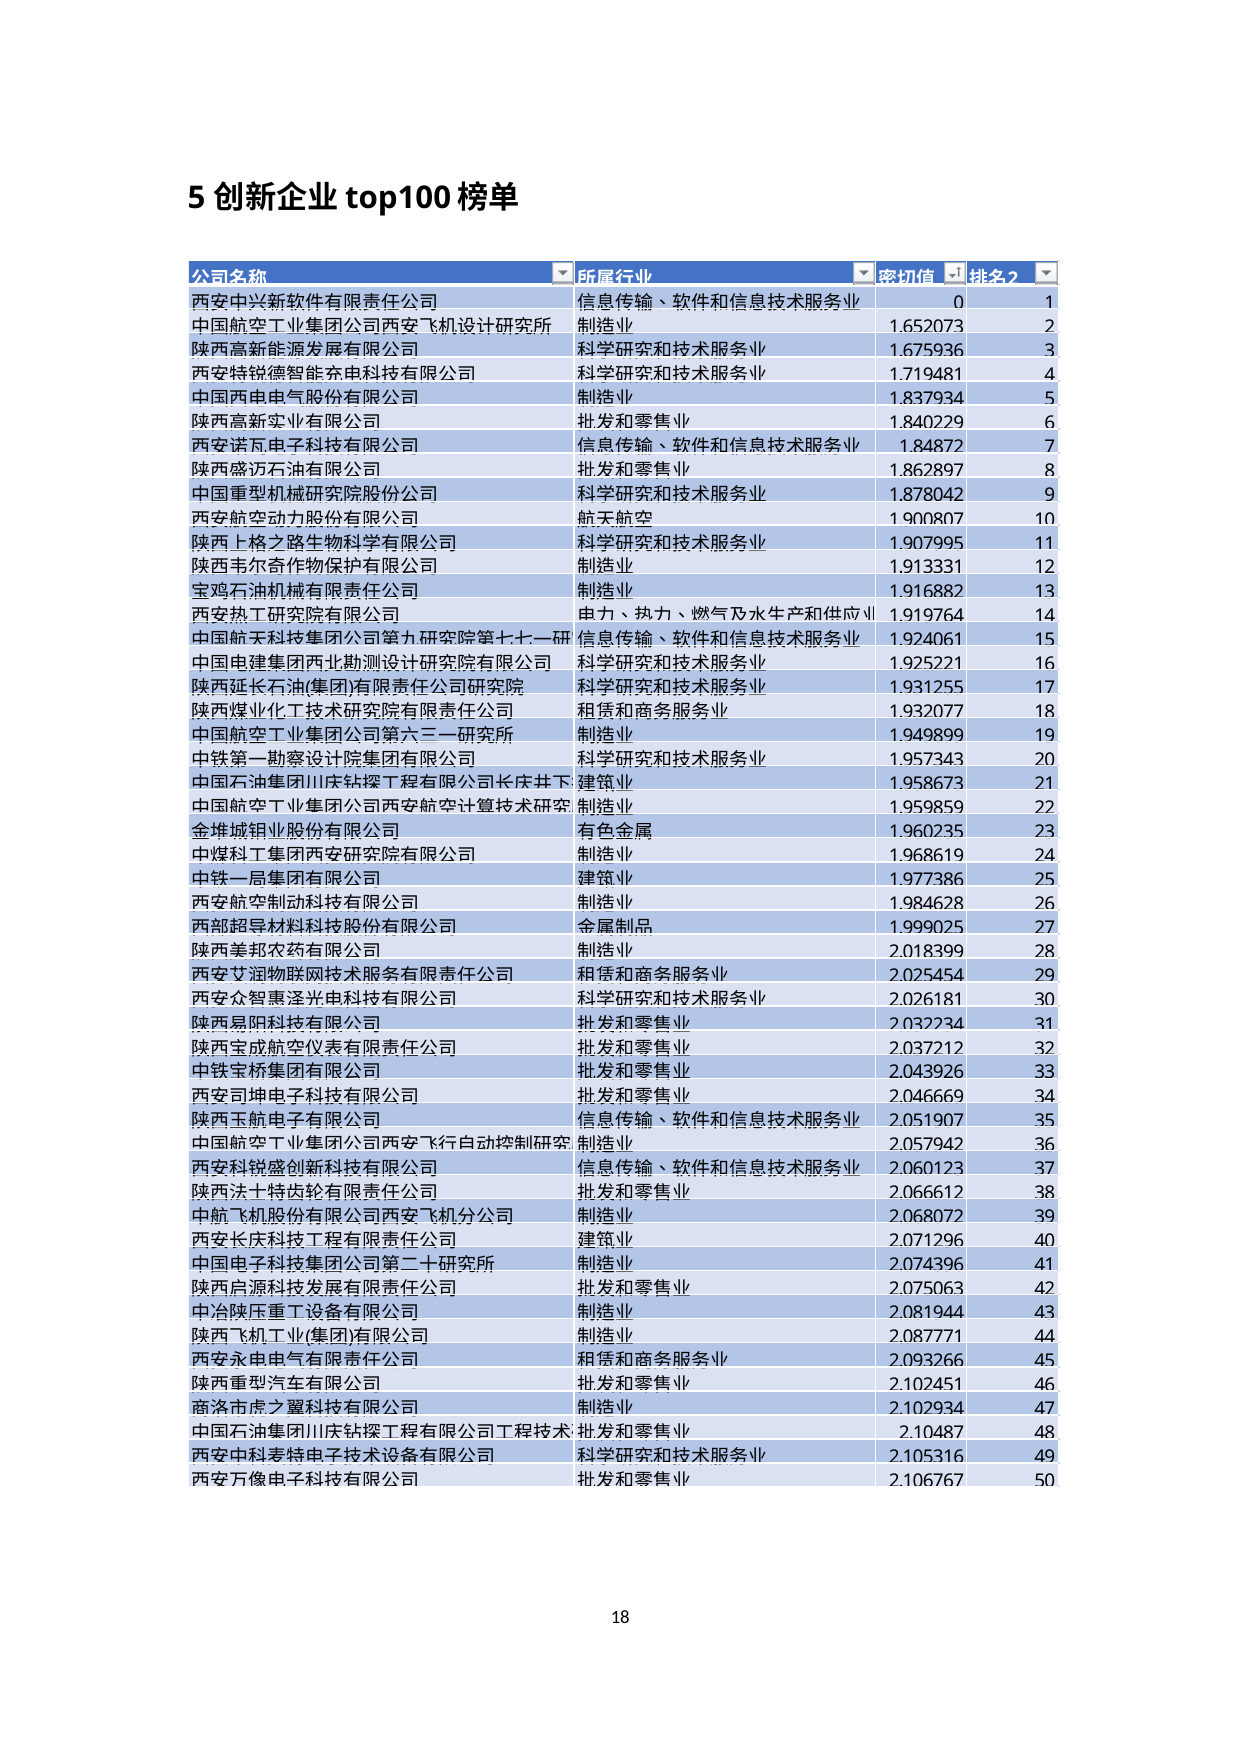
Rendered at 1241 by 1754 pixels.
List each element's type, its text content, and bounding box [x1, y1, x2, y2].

subtitle 5 创新企业top100榜单 [187, 162, 1053, 227]
